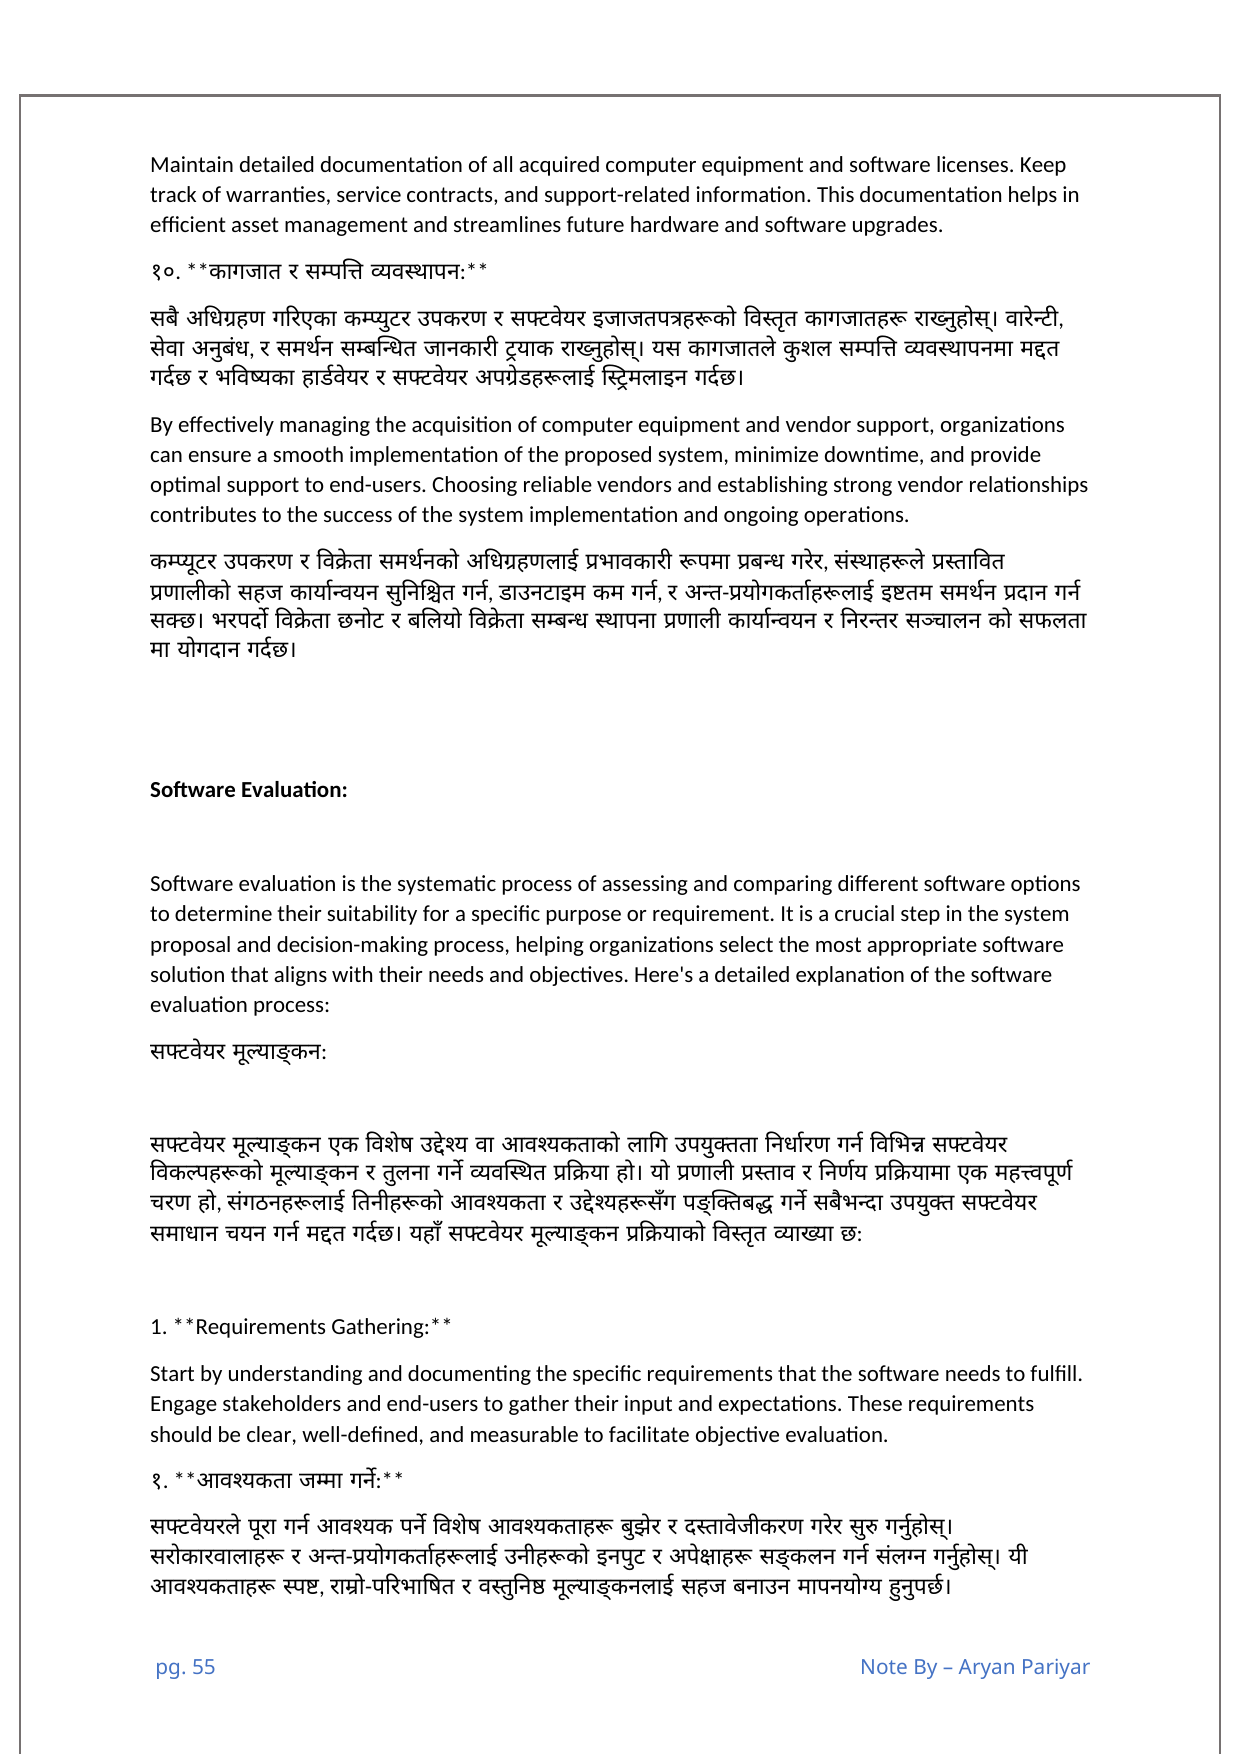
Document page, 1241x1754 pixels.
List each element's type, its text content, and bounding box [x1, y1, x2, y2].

text सफ्टवेयर मूल्याङ्कन एक विशेष उद्देश्य वा आवश्यकताको लागि उपयुक्तता निर्धारण गर्न विभिन्न सफ्टवेयर विकल्पहरूको मूल्याङ्कन र तुलना गर्ने व्यवस्थित प्रक्रिया हो। यो प्रणाली प्रस्ताव र निर्णय प्रक्रियामा एक महत्त्वपूर्ण चरण हो, संगठनहरूलाई तिनीहरूको आवश्यकता र उद्देश्यहरूसँग पङ्क्तिबद्ध गर्ने सबैभन्दा उपयुक्त सफ्टवेयर समाधान चयन गर्न मद्दत गर्दछ। यहाँ सफ्टवेयर मूल्याङ्कन प्रक्रियाको विस्तृत व्याख्या छ: [150, 1131, 1090, 1247]
text सबै अधिग्रहण गरिएका कम्प्युटर उपकरण र सफ्टवेयर इजाजतपत्रहरूको विस्तृत कागजातहरू राख्नुहोस्। वारेन्टी, सेवा अनुबंध, र समर्थन सम्बन्धित जानकारी ट्रयाक राख्नुहोस्। यस कागजातले कुशल सम्पत्ति व्यवस्थापनमा मद्दत गर्दछ र भविष्यका हार्डवेयर र सफ्टवेयर अपग्रेडहरूलाई स्ट्रिमलाइन गर्दछ। [150, 304, 1090, 391]
text सफ्टवेयर मूल्याङ्कन: [150, 1037, 1090, 1065]
text कम्प्यूटर उपकरण र विक्रेता समर्थनको अधिग्रहणलाई प्रभावकारी रूपमा प्रबन्ध गरेर, संस्थाहरूले प्रस्तावित प्रणालीको सहज कार्यान्वयन सुनिश्चित गर्न, डाउनटाइम कम गर्न, र अन्त-प्रयोगकर्ताहरूलाई इष्टतम समर्थन प्रदान गर्न सक्छ। भरपर्दो विक्रेता छनोट र बलियो विक्रेता सम्बन्ध स्थापना प्रणाली कार्यान्वयन र निरन्तर सञ्चालन को सफलता मा योगदान गर्दछ। [150, 547, 1090, 663]
text Maintain detailed documentation of all acquired computer equipment and software licenses. Keep track of warranties, service contracts, and support-related information. This documentation helps in efficient asset management and streamlines future hardware and software upgrades. [150, 150, 1090, 238]
text सफ्टवेयरले पूरा गर्न आवश्यक पर्ने विशेष आवश्यकताहरू बुझेर र दस्तावेजीकरण गरेर सुरु गर्नुहोस्। सरोकारवालाहरू र अन्त-प्रयोगकर्ताहरूलाई उनीहरूको इनपुट र अपेक्षाहरू सङ्कलन गर्न संलग्न गर्नुहोस्। यी आवश्यकताहरू स्पष्ट, राम्रो-परिभाषित र वस्तुनिष्ठ मूल्याङ्कनलाई सहज बनाउन मापनयोग्य हुनुपर्छ। [150, 1513, 1090, 1601]
text By effectively managing the acquisition of computer equipment and vendor support, organizations can ensure a smooth implementation of the proposed system, minimize downtime, and provide optimal support to end-users. Choosing reliable vendors and establishing strong vendor relationships contributes to the success of the system implementation and ongoing operations. [150, 410, 1090, 528]
text Software evaluation is the systematic process of assessing and comparing different software options to determine their suitability for a specific purpose or requirement. It is a crucial step in the system proposal and decision-making process, helping organizations select the most appropriate software solution that aligns with their needs and objectives. Here's a detailed explanation of the software evaluation process: [150, 869, 1090, 1018]
text Software Evaluation: [150, 776, 1090, 804]
text १०. **कागजात र सम्पत्ति व्यवस्थापन:** [150, 257, 1090, 285]
text १. **आवश्यकता जम्मा गर्ने:** [150, 1467, 1090, 1494]
text Start by understanding and documenting the specific requirements that the software needs to fulfill. Engage stakeholders and end-users to gather their input and expectations. These requirements should be clear, well-defined, and measurable to facilitate objective evaluation. [150, 1359, 1090, 1448]
text 1. **Requirements Gathering:** [150, 1312, 1090, 1340]
